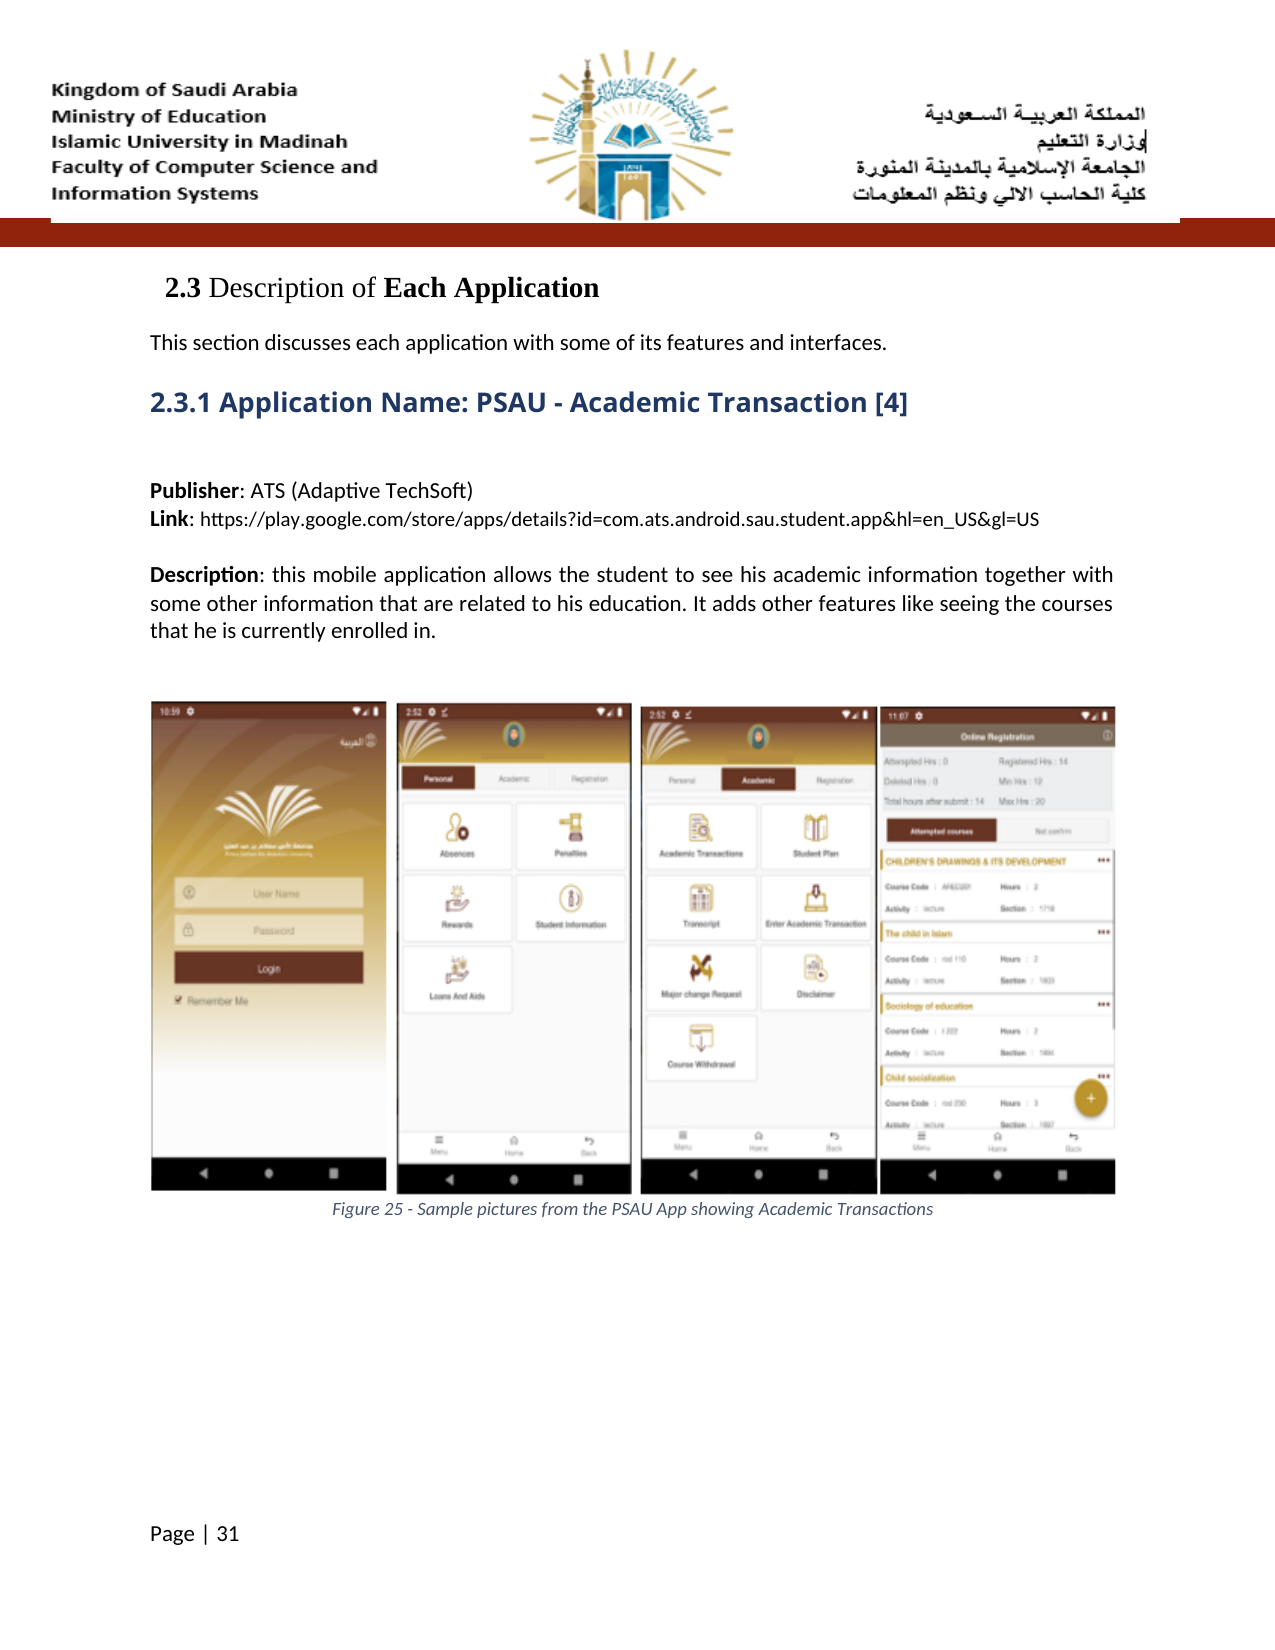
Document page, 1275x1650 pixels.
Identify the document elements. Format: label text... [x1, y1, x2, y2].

text Link: https://play.google.com/store/apps/details?id=com.ats.android.sau.student.app&hl=en_US&gl=US [150, 504, 1116, 533]
subtitle 2.3 Description of Each Application [150, 270, 1116, 303]
picture [150, 700, 1125, 1198]
picture [48, 47, 1179, 222]
text Publisher: ATS (Adaptive TechSoft) [150, 477, 1116, 504]
subtitle 2.3.1 Application Name: PSAU - Academic Transaction [4] [150, 384, 1116, 421]
text Description: this mobile application allows the student to see his academic information together with some other information that are related to his education. It adds other features like seeing the courses that he is currently enrolled in. [150, 561, 1116, 645]
text This section discusses each application with some of its features and interfaces. [150, 328, 1116, 357]
